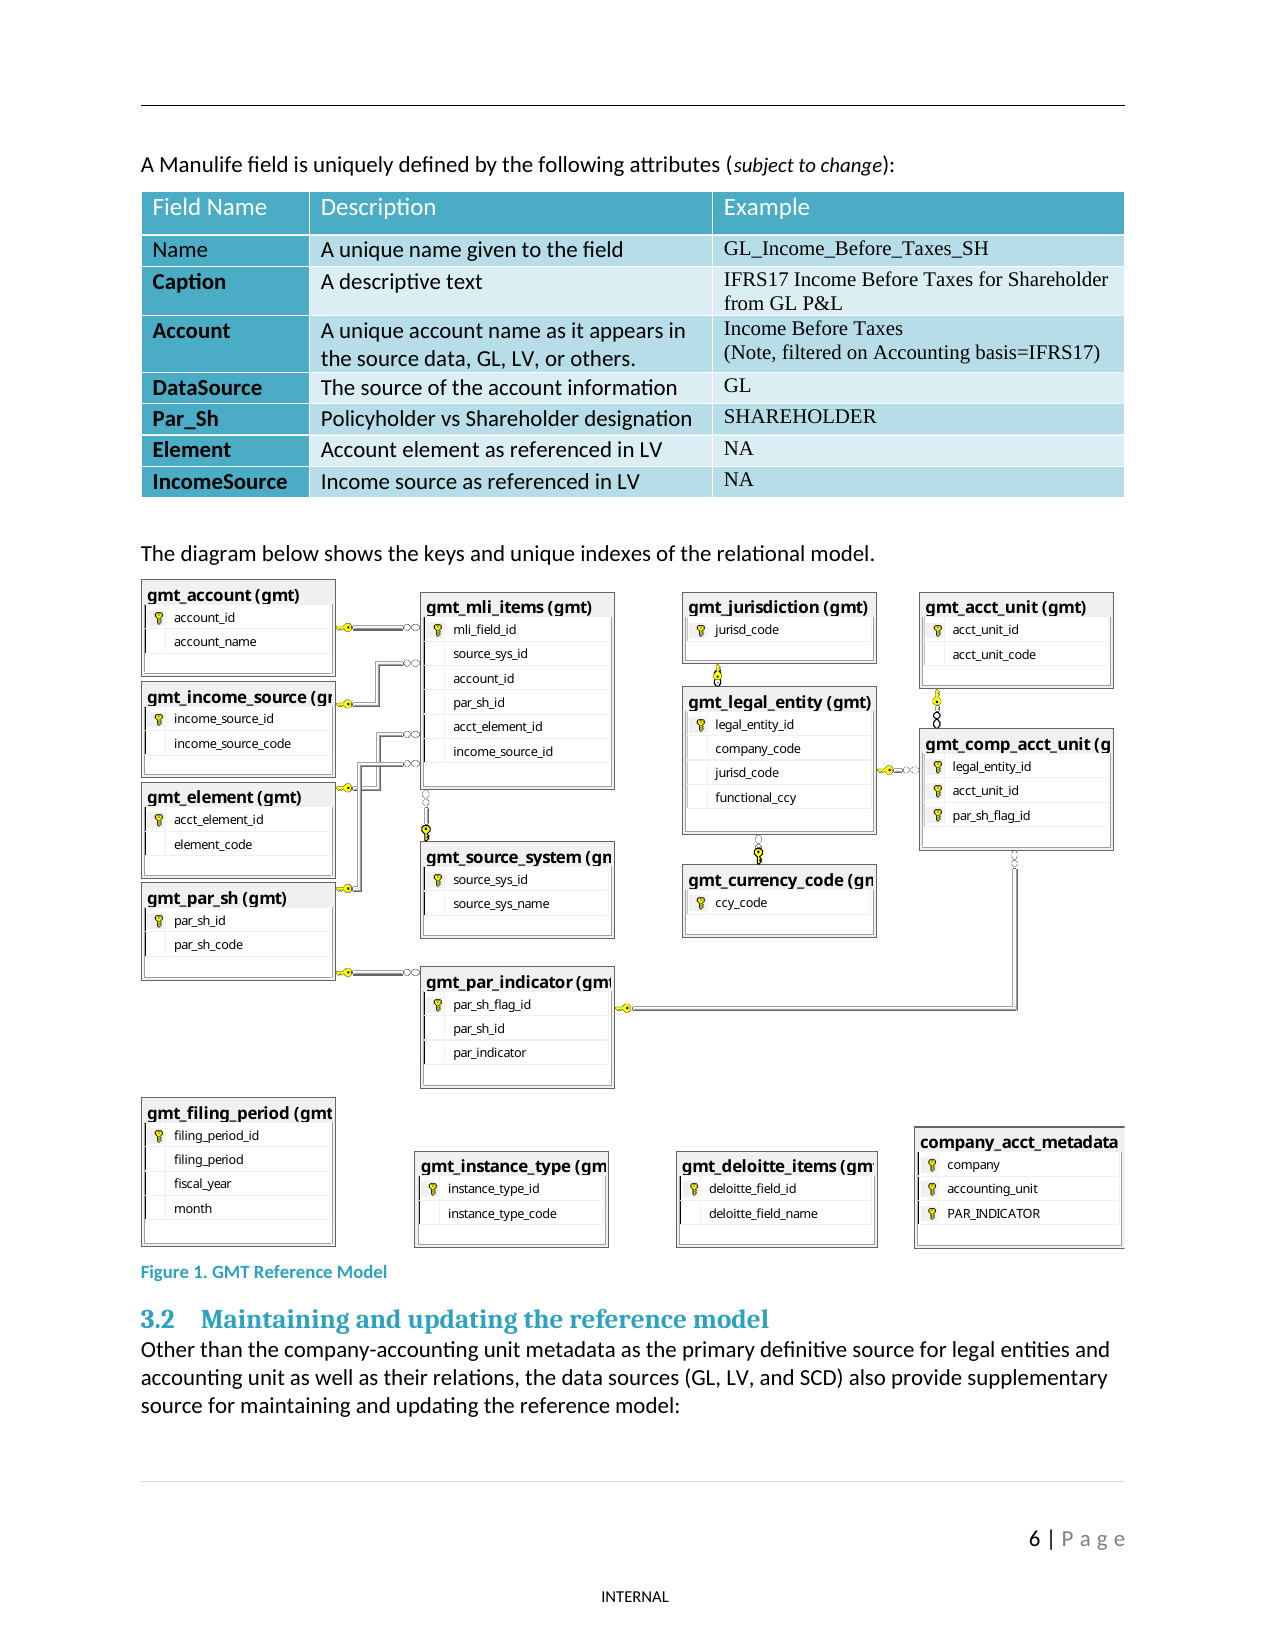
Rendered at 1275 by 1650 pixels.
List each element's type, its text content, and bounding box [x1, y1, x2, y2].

table_cell NA [713, 436, 1124, 466]
table_cell Income source as referenced in LV [310, 467, 712, 497]
table_cell Name [142, 236, 309, 266]
table_cell NA [713, 467, 1124, 497]
table_header Description [310, 192, 712, 234]
table_cell Account [142, 316, 309, 372]
table_cell Element [142, 436, 309, 466]
table_cell A unique name given to the field [310, 236, 712, 266]
table_cell GL [713, 373, 1124, 403]
table_cell The source of the account information [310, 373, 712, 403]
table_cell Caption [142, 267, 309, 315]
subtitle Maintaining and updating the reference model [141, 1304, 1125, 1336]
table_cell Policyholder vs Shareholder designation [310, 404, 712, 434]
text The diagram below shows the keys and unique indexes of the relational model. [141, 539, 1125, 567]
table_cell Par_Sh [142, 404, 309, 434]
table_cell Income Before Taxes (Note, filtered on Accounting basis=IFRS17) [713, 316, 1124, 372]
text A Manulife field is uniquely defined by the following attributes (subject to change): [141, 150, 1125, 178]
table_header Example [713, 192, 1124, 234]
table_cell GL_Income_Before_Taxes_SH [713, 236, 1124, 266]
table_cell IFRS17 Income Before Taxes for Shareholder from GL P&L [713, 267, 1124, 315]
table_cell Account element as referenced in LV [310, 436, 712, 466]
table_cell A descriptive text [310, 267, 712, 315]
table_cell IncomeSource [142, 467, 309, 497]
table_cell SHAREHOLDER [713, 404, 1124, 434]
table_cell DataSource [142, 373, 309, 403]
table_header Field Name [142, 192, 309, 234]
text Other than the company-accounting unit metadata as the primary definitive source for legal entities and accounting unit as well as their relations, the data sources (GL, LV, and SCD) also provide supplementary source for maintaining and updating the reference model: [141, 1336, 1125, 1419]
table_cell A unique account name as it appears in the source data, GL, LV, or others. [310, 316, 712, 372]
